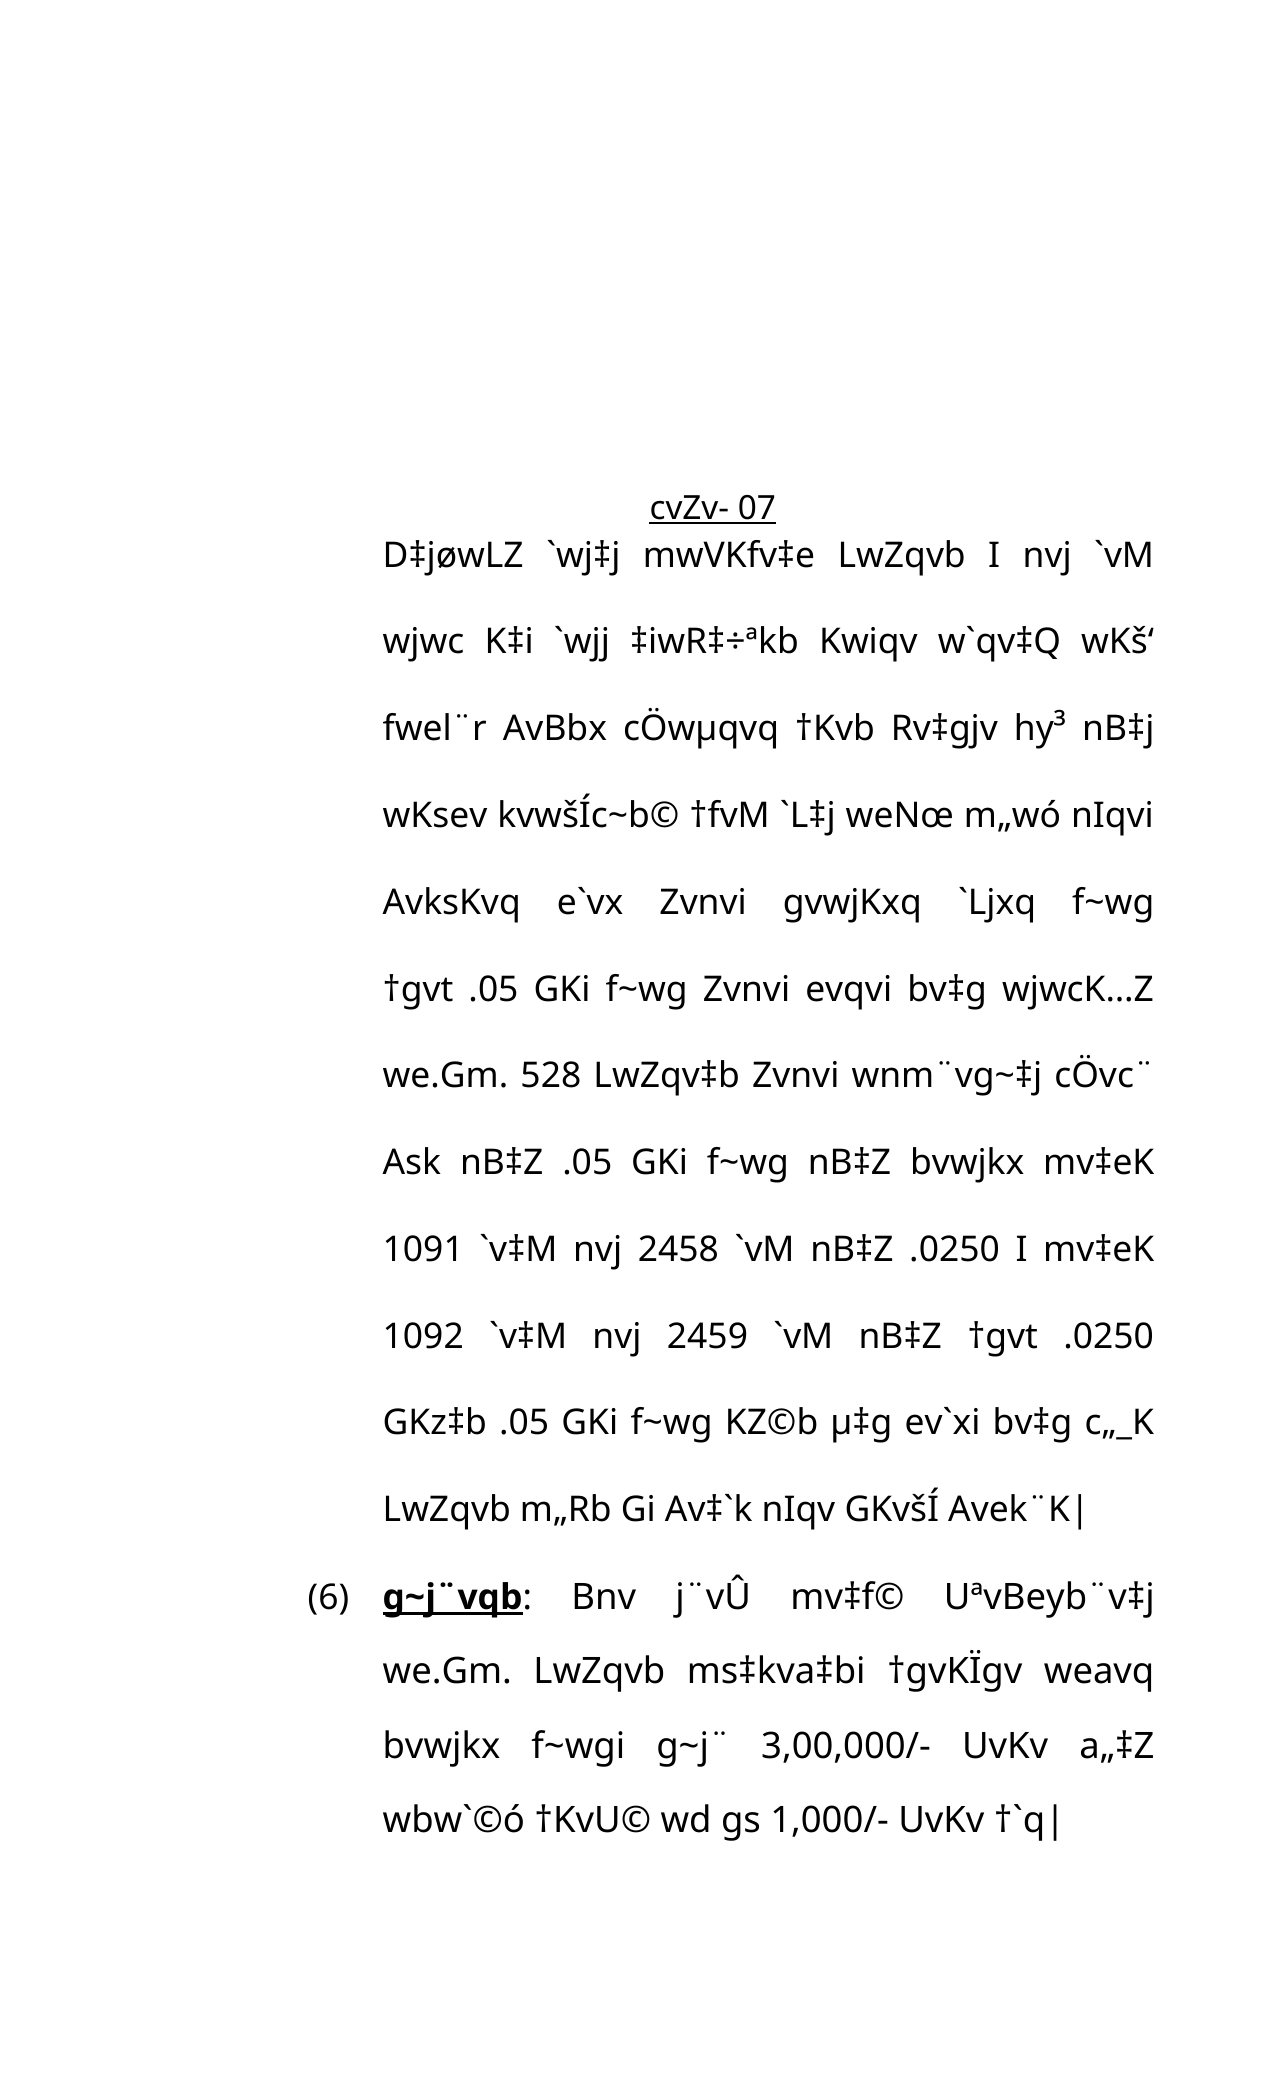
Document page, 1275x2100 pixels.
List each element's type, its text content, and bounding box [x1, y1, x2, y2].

list g~j¨vqb: Bnv j¨vÛ mv‡f© UªvBeyb¨v‡j we.Gm. LwZqvb ms‡kva‡bi †gvKÏgv weavq bvwjkx f~wgi g~j¨ 3,00,000/- UvKv a„‡Z wbw`©ó †KvU© wd gs 1,000/- UvKv †`q| [307, 1570, 1155, 1843]
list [307, 529, 1155, 1532]
